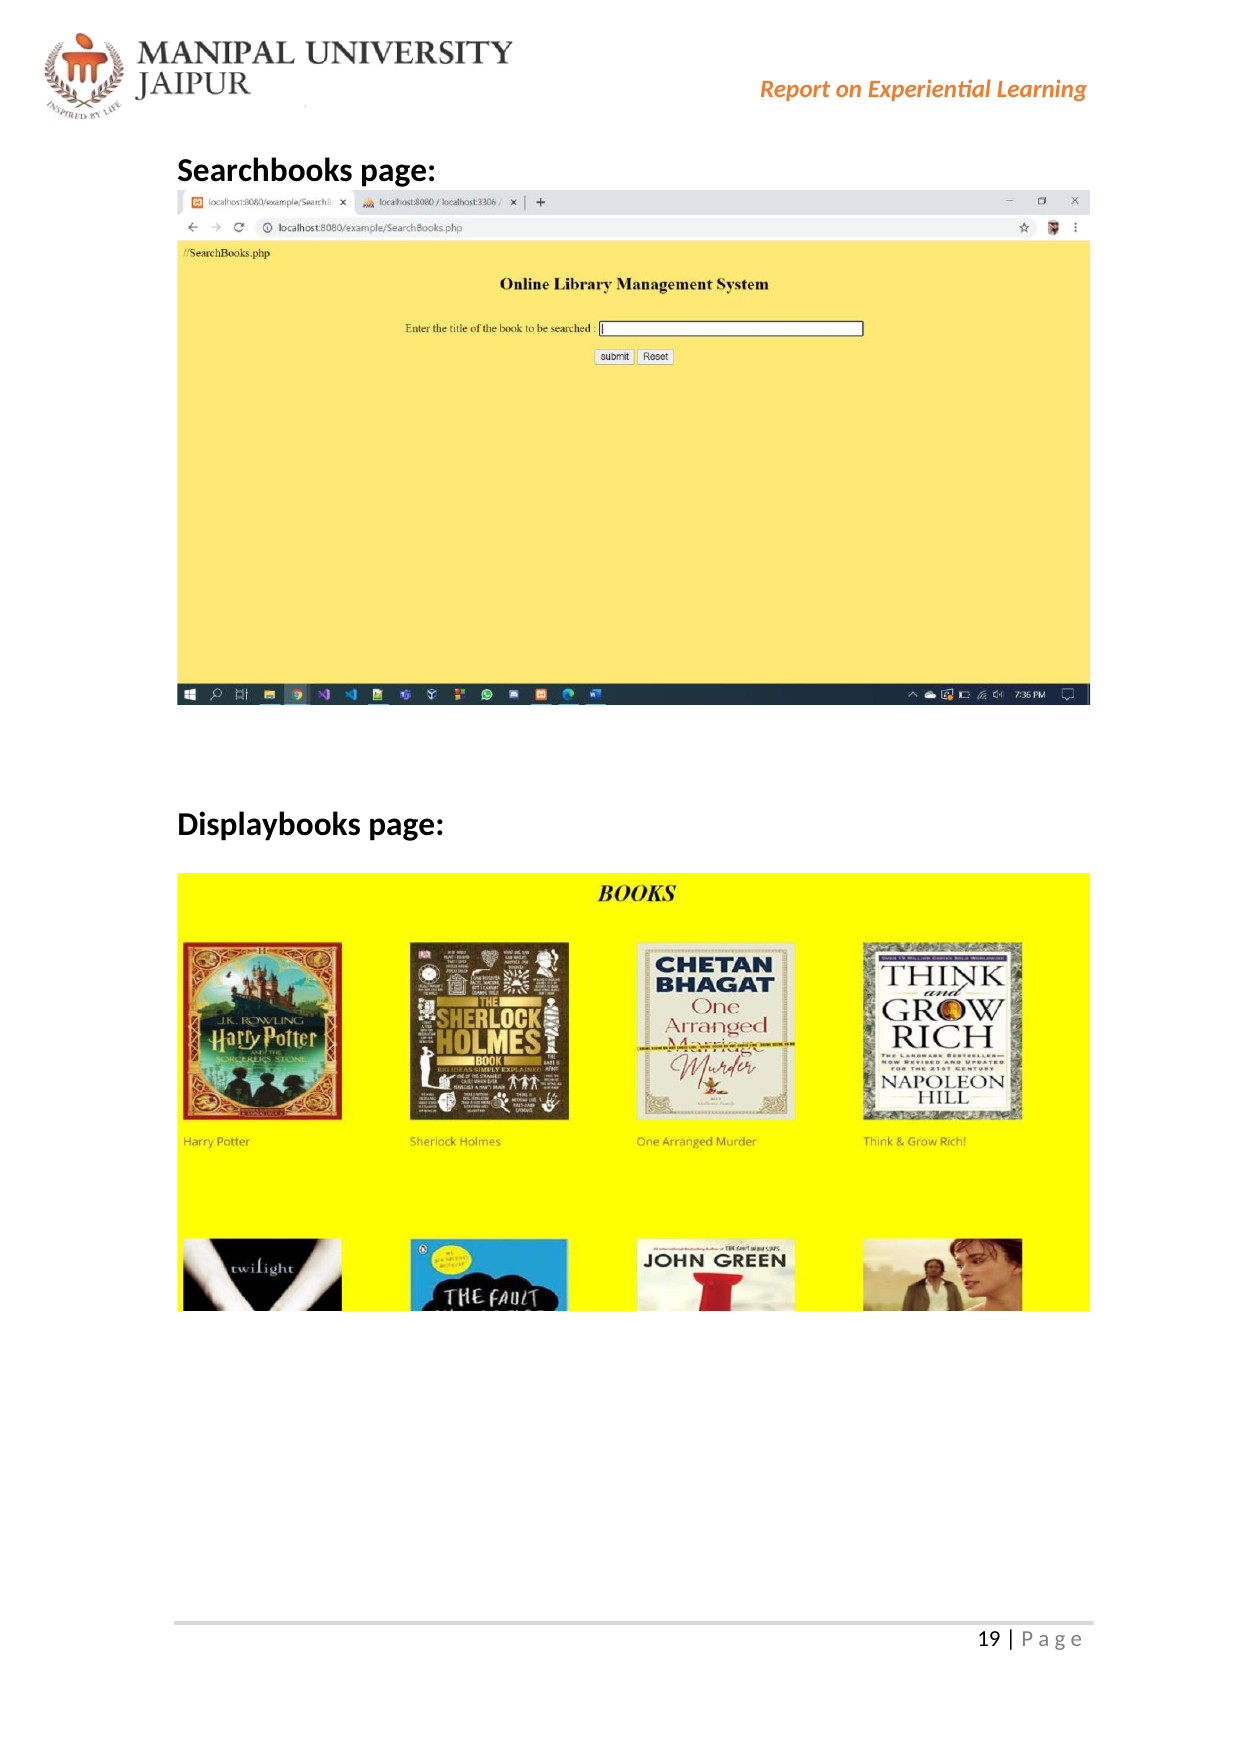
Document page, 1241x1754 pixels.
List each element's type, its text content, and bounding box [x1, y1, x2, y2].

text 19 | P a g e [977, 1624, 1090, 1652]
picture [44, 33, 513, 119]
text Searchbooks page: [177, 149, 1090, 190]
picture [177, 873, 1091, 1311]
text Displaybooks page: [177, 803, 1090, 843]
picture [174, 1621, 1094, 1625]
text Report on Experiential Learning [150, 73, 1090, 104]
picture [177, 190, 1091, 705]
